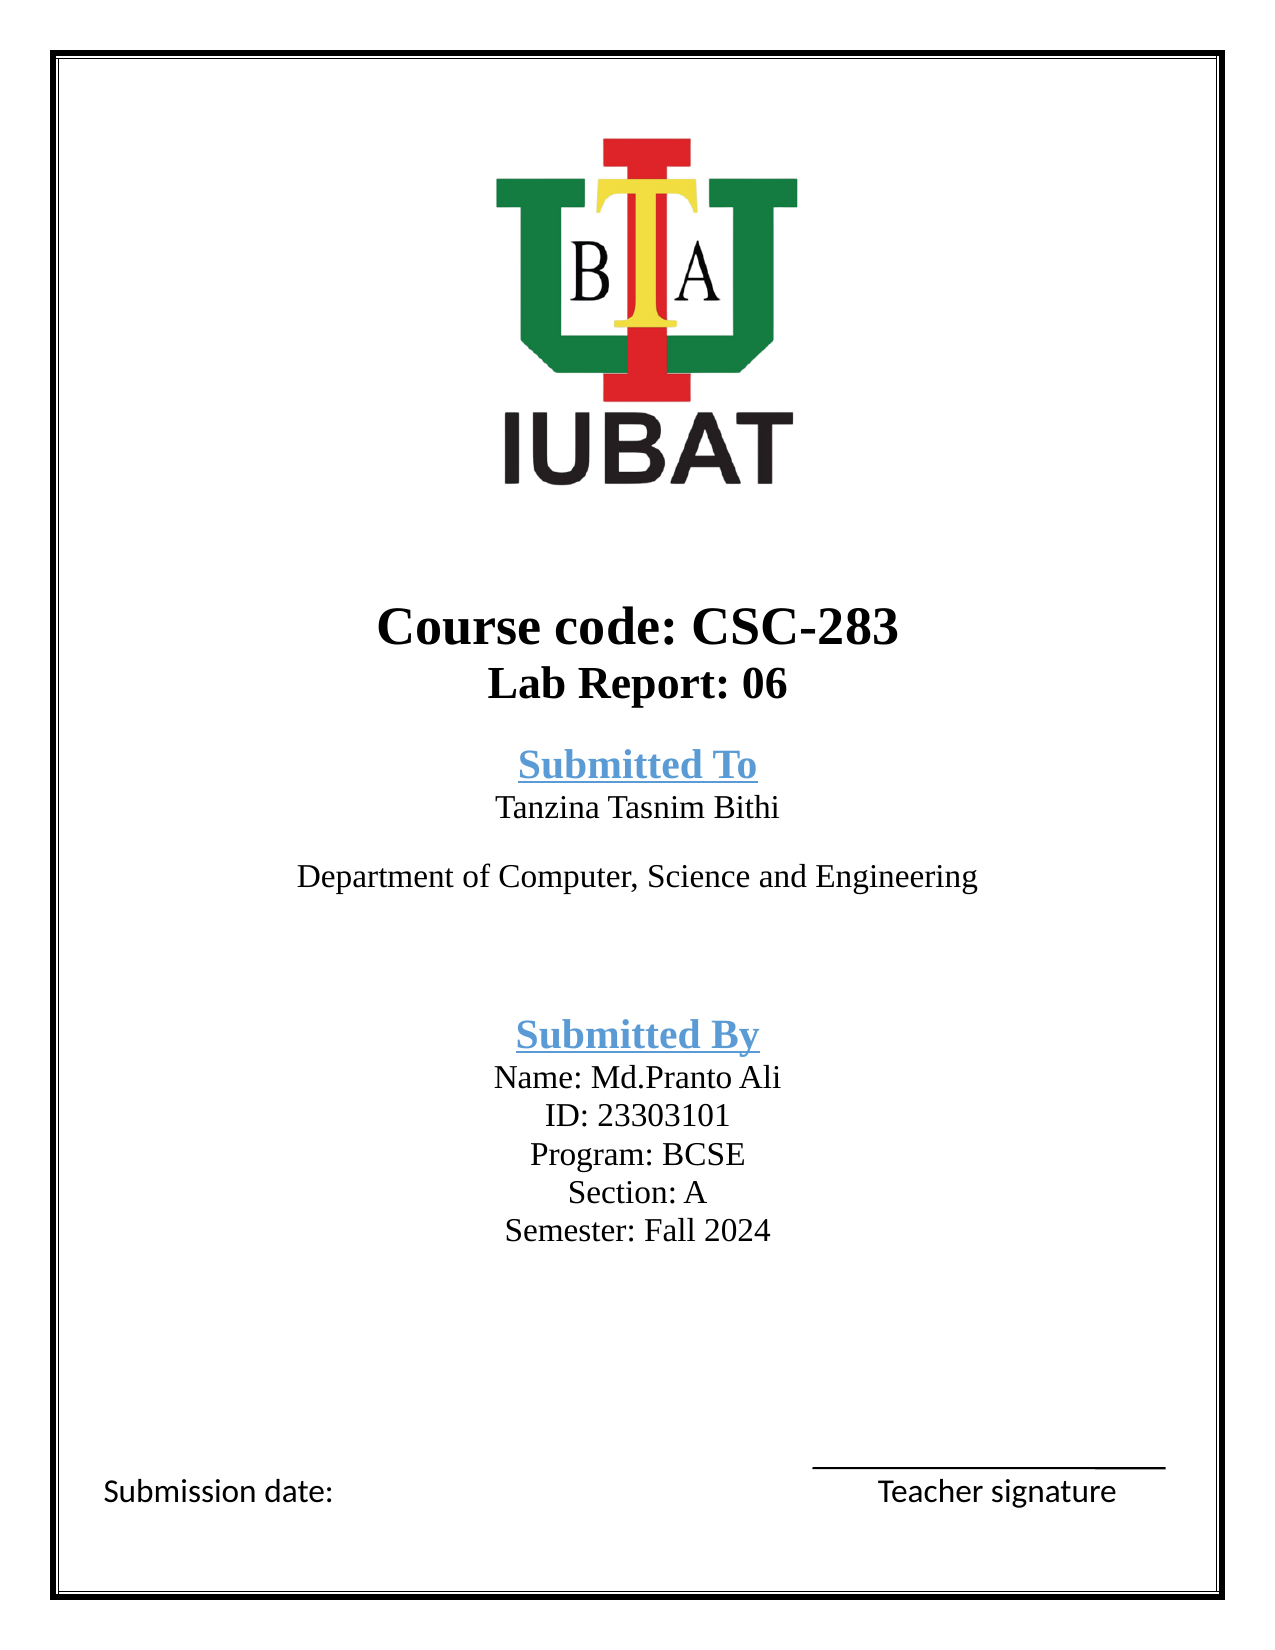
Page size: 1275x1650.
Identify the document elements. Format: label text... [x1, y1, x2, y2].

text Lab Report: 06 [75, 656, 1200, 709]
text Name: Md.Pranto Ali [75, 1057, 1200, 1096]
text Submitted By [75, 1009, 1200, 1057]
text Course code: CSC-283 [75, 594, 1200, 656]
picture [411, 76, 880, 546]
text Submitted To [75, 739, 1200, 787]
text Tanzina Tasnim Bithi [75, 787, 1200, 826]
text Program: BCSE [75, 1134, 1200, 1172]
text Section: A [75, 1172, 1200, 1211]
text Submission date: Teacher signature [75, 1471, 1200, 1511]
text Semester: Fall 2024 [75, 1211, 1200, 1249]
text Department of Computer, Science and Engineering [75, 856, 1200, 894]
text ID: 23303101 [75, 1096, 1200, 1134]
